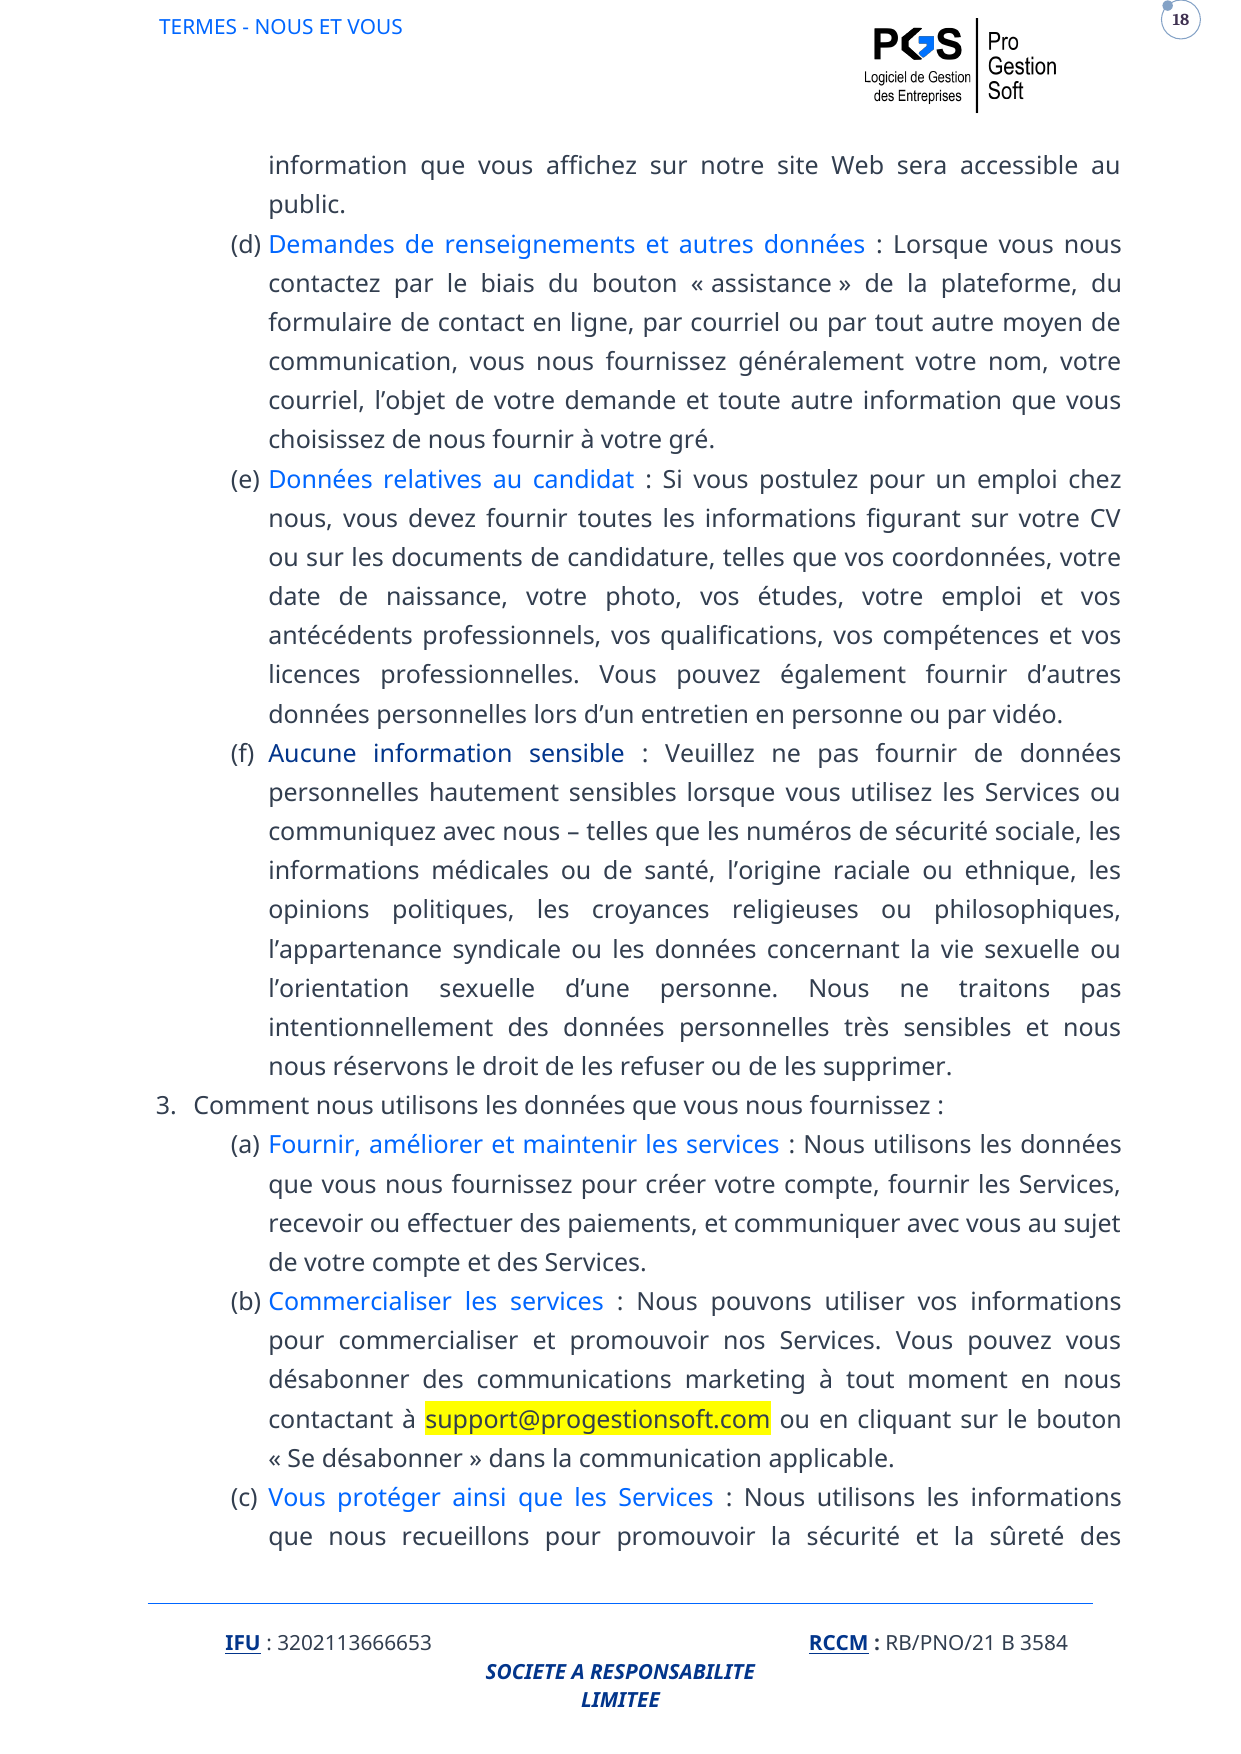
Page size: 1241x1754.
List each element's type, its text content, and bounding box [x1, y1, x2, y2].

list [231, 148, 1122, 221]
list Aucune information sensible : Veuillez ne pas fournir de données personnelles hautement sensibles lorsque vous utilisez les Services ou communiquez avec nous – telles que les numéros de sécurité sociale, les informations médicales ou de santé, l’origine raciale ou ethnique, les opinions politiques, les croyances religieuses ou philosophiques, l’appartenance syndicale ou les données concernant la vie sexuelle ou l’orientation sexuelle d’une personne. Nous ne traitons pas intentionnellement des données personnelles très sensibles et nous nous réservons le droit de les refuser ou de les supprimer. [231, 736, 1122, 1083]
picture [838, 11, 1082, 120]
list Fournir, améliorer et maintenir les services : Nous utilisons les données que vous nous fournissez pour créer votre compte, fournir les Services, recevoir ou effectuer des paiements, et communiquer avec vous au sujet de votre compte et des Services. [231, 1127, 1122, 1279]
list Demandes de renseignements et autres données : Lorsque vous nous contactez par le biais du bouton « assistance » de la plateforme, du formulaire de contact en ligne, par courriel ou par tout autre moyen de communication, vous nous fournissez généralement votre nom, votre courriel, l’objet de votre demande et toute autre information que vous choisissez de nous fournir à votre gré. [231, 226, 1122, 456]
list Comment nous utilisons les données que vous nous fournissez : [156, 1088, 1122, 1122]
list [231, 1480, 1122, 1553]
list Commercialiser les services : Nous pouvons utiliser vos informations pour commercialiser et promouvoir nos Services. Vous pouvez vous désabonner des communications marketing à tout moment en nous contactant à support@progestionsoft.com ou en cliquant sur le bouton « Se désabonner » dans la communication applicable. [231, 1284, 1122, 1474]
list Données relatives au candidat : Si vous postulez pour un emploi chez nous, vous devez fournir toutes les informations figurant sur votre CV ou sur les documents de candidature, telles que vos coordonnées, votre date de naissance, votre photo, vos études, votre emploi et vos antécédents professionnels, vos qualifications, vos compétences et vos licences professionnelles. Vous pouvez également fournir d’autres données personnelles lors d’un entretien en personne ou par vidéo. [231, 461, 1122, 730]
